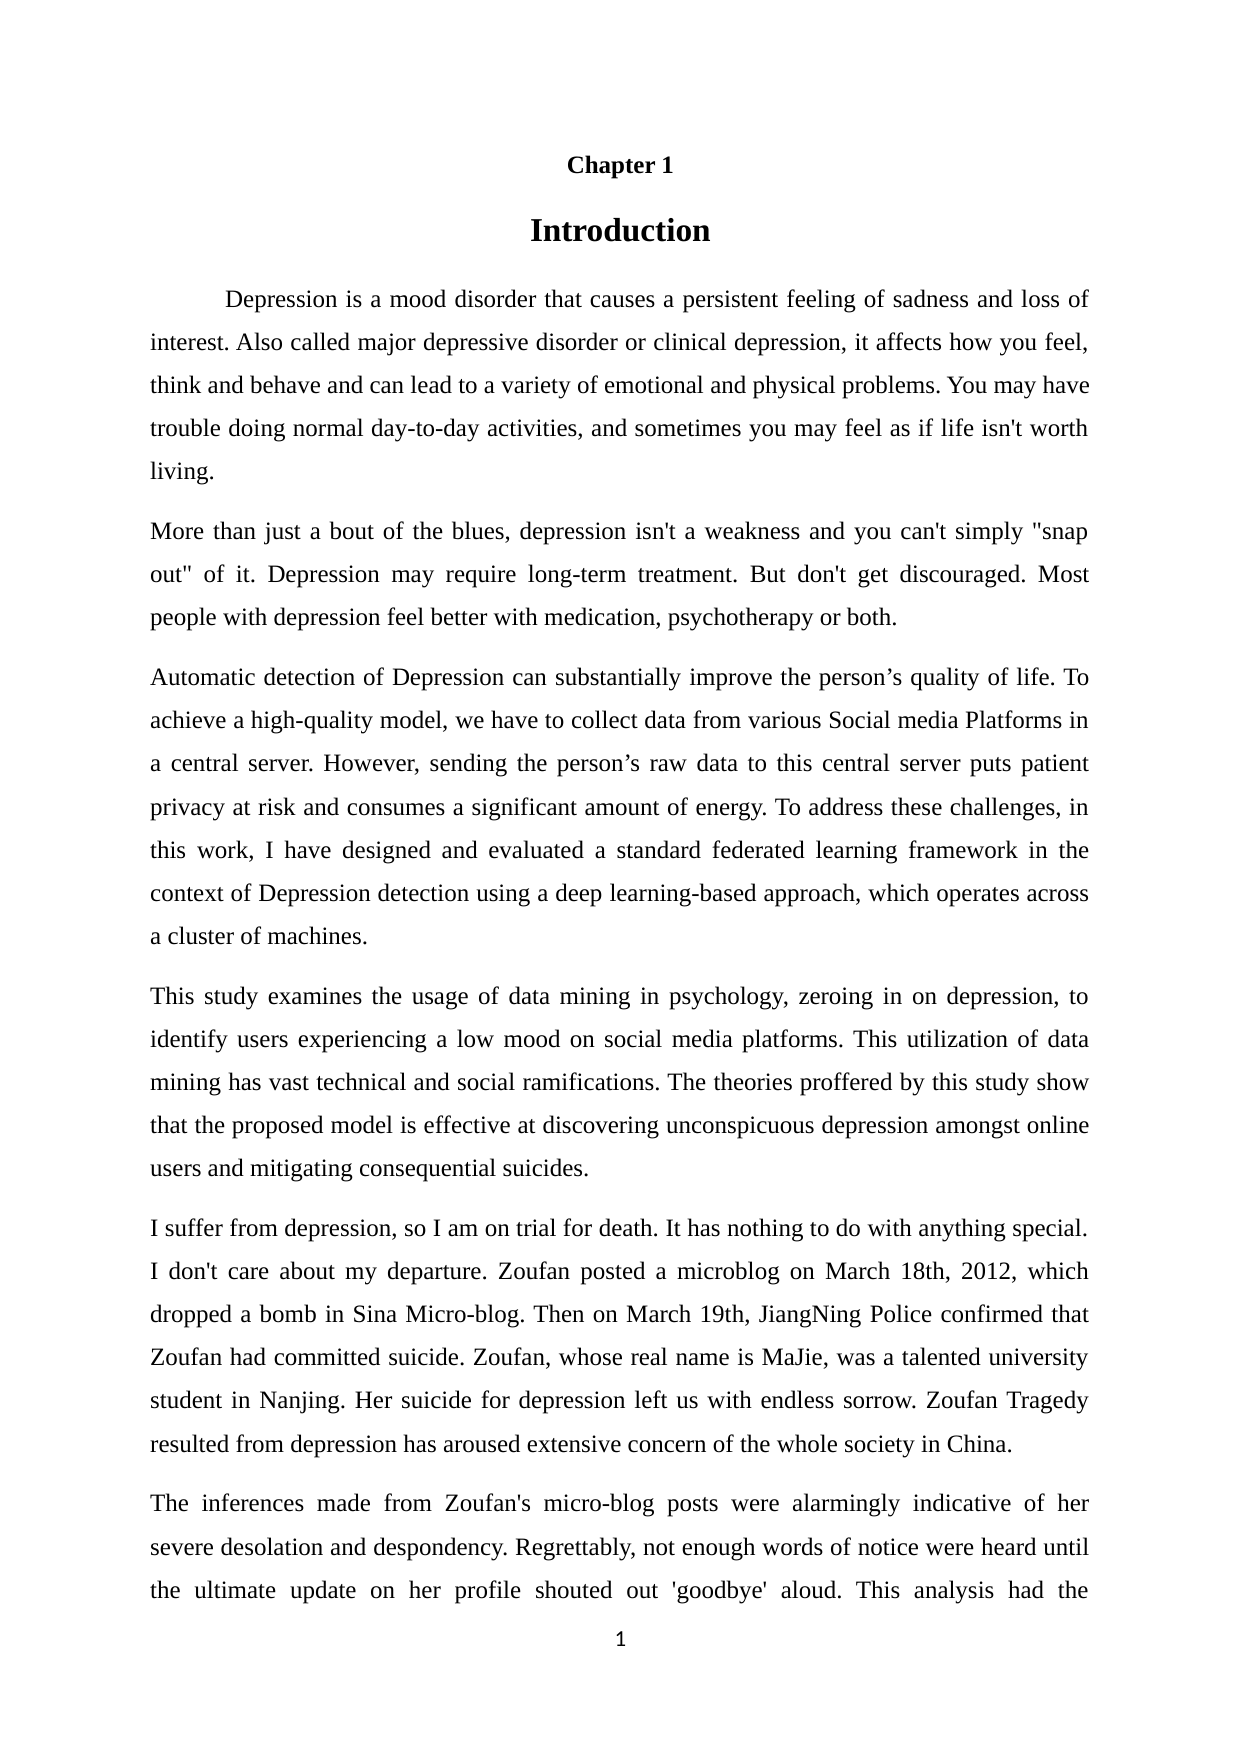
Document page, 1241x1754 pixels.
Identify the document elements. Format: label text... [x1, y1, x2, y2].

text Automatic detection of Depression can substantially improve the person’s quality of life. To achieve a high-quality model, we have to collect data from various Social media Platforms in a central server. However, sending the person’s raw data to this central server puts patient privacy at risk and consumes a significant amount of energy. To address these challenges, in this work, I have designed and evaluated a standard federated learning framework in the context of Depression detection using a deep learning-based approach, which operates across a cluster of machines. [150, 662, 1090, 950]
text Introduction [150, 210, 1090, 248]
text This study examines the usage of data mining in psychology, zeroing in on depression, to identify users experiencing a low mood on social media platforms. This utilization of data mining has vast technical and social ramifications. The theories proffered by this study show that the proposed model is effective at discovering unconspicuous depression amongst online users and mitigating consequential suicides. [150, 981, 1090, 1182]
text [150, 1488, 1090, 1603]
text I suffer from depression, so I am on trial for death. It has nothing to do with anything special. I don't care about my departure. Zoufan posted a microblog on March 18th, 2012, which dropped a bomb in Sina Micro-blog. Then on March 19th, JiangNing Police confirmed that Zoufan had committed suicide. Zoufan, whose real name is MaJie, was a talented university student in Nanjing. Her suicide for depression left us with endless sorrow. Zoufan Tragedy resulted from depression has aroused extensive concern of the whole society in China. [150, 1213, 1090, 1457]
text More than just a bout of the blues, depression isn't a weakness and you can't simply "snap out" of it. Depression may require long-term treatment. But don't get discouraged. Most people with depression feel better with medication, psychotherapy or both. [150, 516, 1090, 631]
text Depression is a mood disorder that causes a persistent feeling of sadness and loss of interest. Also called major depressive disorder or clinical depression, it affects how you feel, think and behave and can lead to a variety of emotional and physical problems. You may have trouble doing normal day-to-day activities, and sometimes you may feel as if life isn't worth living. [150, 284, 1090, 485]
text Chapter 1 [150, 150, 1090, 179]
